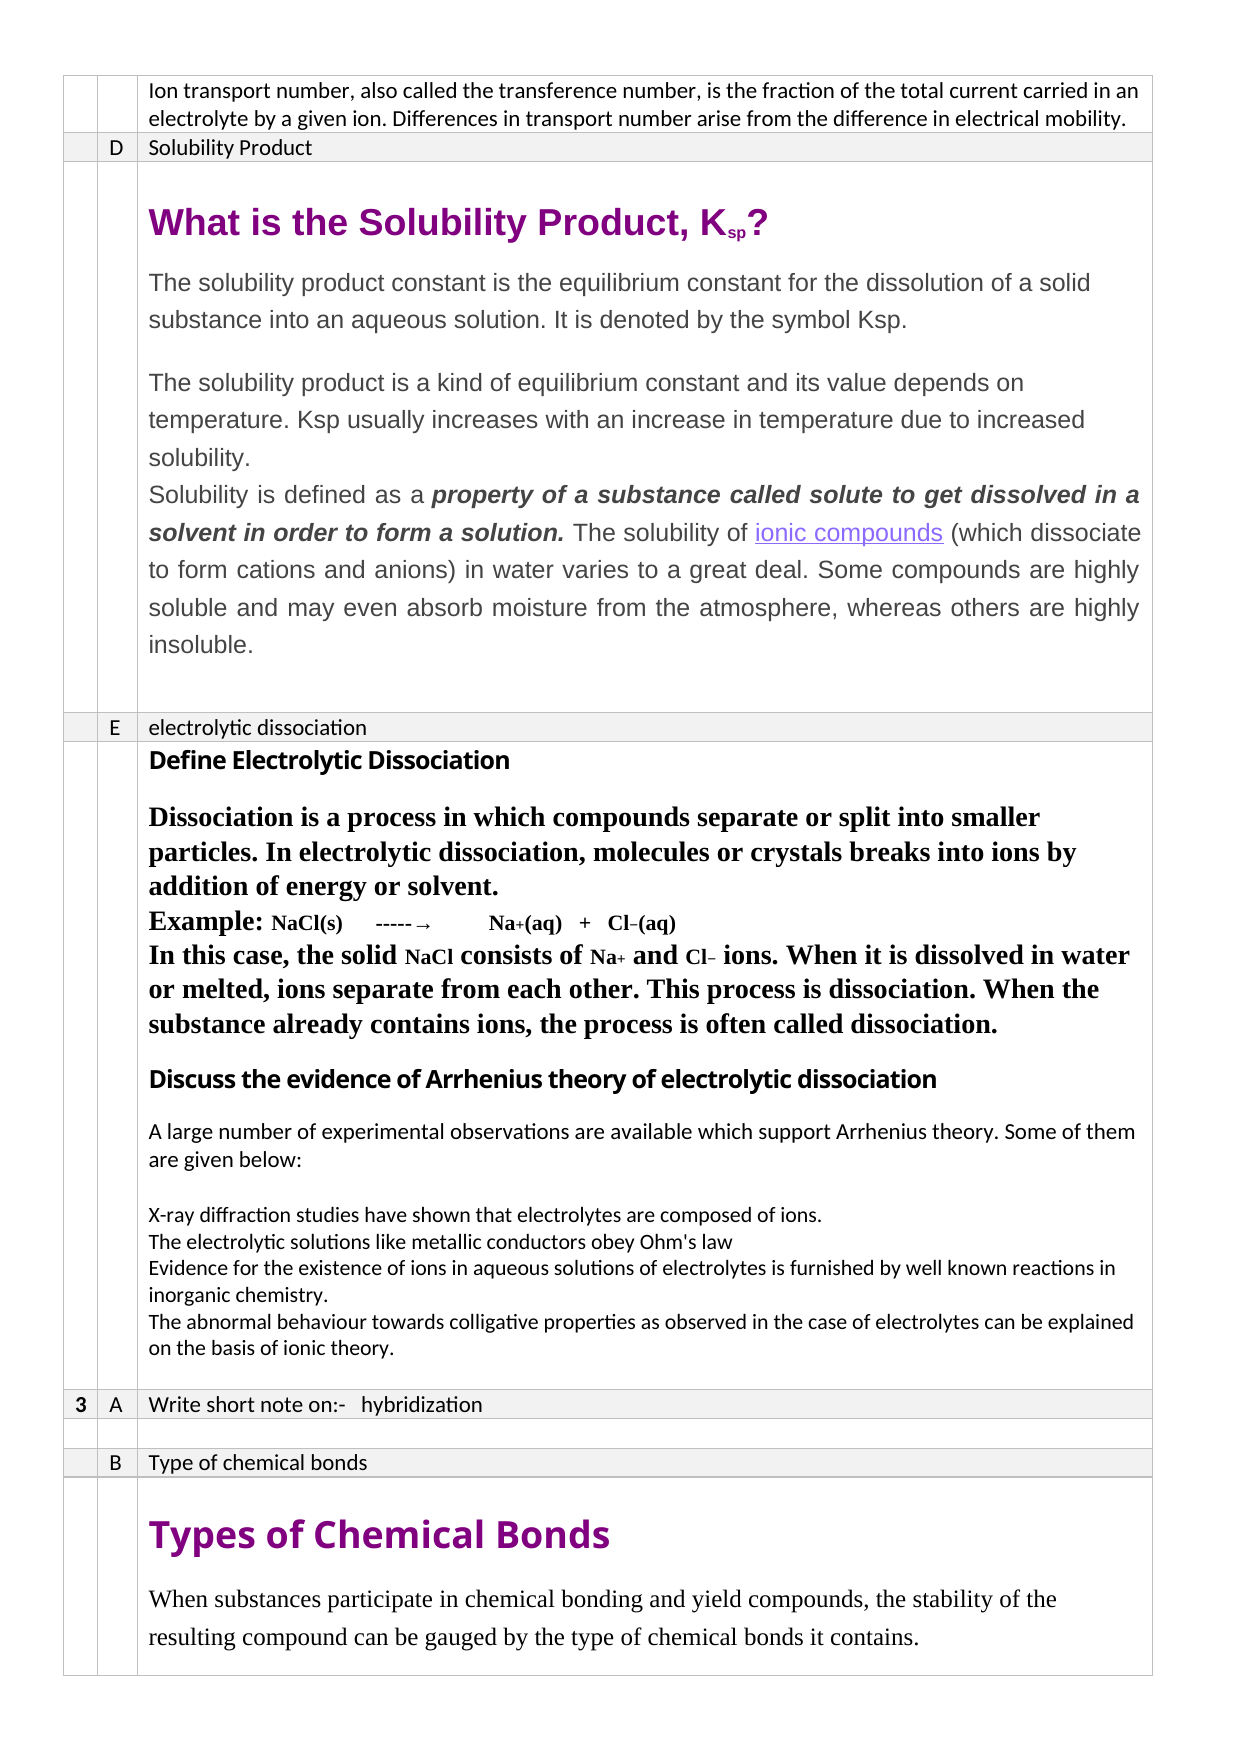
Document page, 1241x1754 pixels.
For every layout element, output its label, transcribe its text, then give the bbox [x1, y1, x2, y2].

table_cell [64, 742, 97, 1389]
table_cell Define Electrolytic Dissociation Dissociation is a process in which compounds separate or split into smaller particles. In electrolytic dissociation, molecules or crystals breaks into ions by addition of energy or solvent. Example: NaCl(s) -----→ Na+(aq) + Cl−(aq) In this case, the solid NaCl consists of Na+ and Cl− ions. When it is dissolved in water or melted, ions separate from each other. This process is dissociation. When the substance already contains ions, the process is often called dissociation. Discuss the evidence of Arrhenius theory of electrolytic dissociation A large number of experimental observations are available which support Arrhenius theory. Some of them are given below: X-ray diffraction studies have shown that electrolytes are composed of ions. The electrolytic solutions like metallic conductors obey Ohm's law Evidence for the existence of ions in aqueous solutions of electrolytes is furnished by well known reactions in inorganic chemistry. The abnormal behaviour towards colligative properties as observed in the case of electrolytes can be explained on the basis of ionic theory. [138, 742, 1152, 1389]
table_cell [64, 162, 97, 712]
table_cell electrolytic dissociation [138, 713, 1152, 741]
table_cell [138, 1478, 1152, 1675]
table_cell E [98, 713, 137, 741]
table_cell Ion transport number, also called the transference number, is the fraction of the total current carried in an electrolyte by a given ion. Differences in transport number arise from the difference in electrical mobility. [138, 76, 1152, 132]
table_cell [98, 1419, 137, 1447]
table_cell D [98, 133, 137, 161]
table_cell [138, 1419, 1152, 1447]
table_cell What is the Solubility Product, Ksp? The solubility product constant is the equilibrium constant for the dissolution of a solid substance into an aqueous solution. It is denoted by the symbol Ksp. The solubility product is a kind of equilibrium constant and its value depends on temperature. Ksp usually increases with an increase in temperature due to increased solubility. Solubility is defined as a property of a substance called solute to get dissolved in a solvent in order to form a solution. The solubility of ionic compounds (which dissociate to form cations and anions) in water varies to a great deal. Some compounds are highly soluble and may even absorb moisture from the atmosphere, whereas others are highly insoluble. [138, 162, 1152, 712]
table_cell Type of chemical bonds [138, 1449, 1152, 1476]
table_cell [98, 1478, 137, 1675]
table_cell [64, 713, 97, 741]
table_cell [98, 162, 137, 712]
table_cell B [98, 1449, 137, 1476]
table_cell [98, 742, 137, 1389]
table_cell [98, 76, 137, 132]
table_cell 3 [64, 1390, 97, 1418]
table_cell [64, 76, 97, 132]
table_cell [64, 133, 97, 161]
table_cell Solubility Product [138, 133, 1152, 161]
table_cell A [98, 1390, 137, 1418]
table_cell [64, 1478, 97, 1675]
table_cell [64, 1419, 97, 1447]
table_cell Write short note on:- hybridization [138, 1390, 1152, 1418]
table_cell [64, 1449, 97, 1476]
